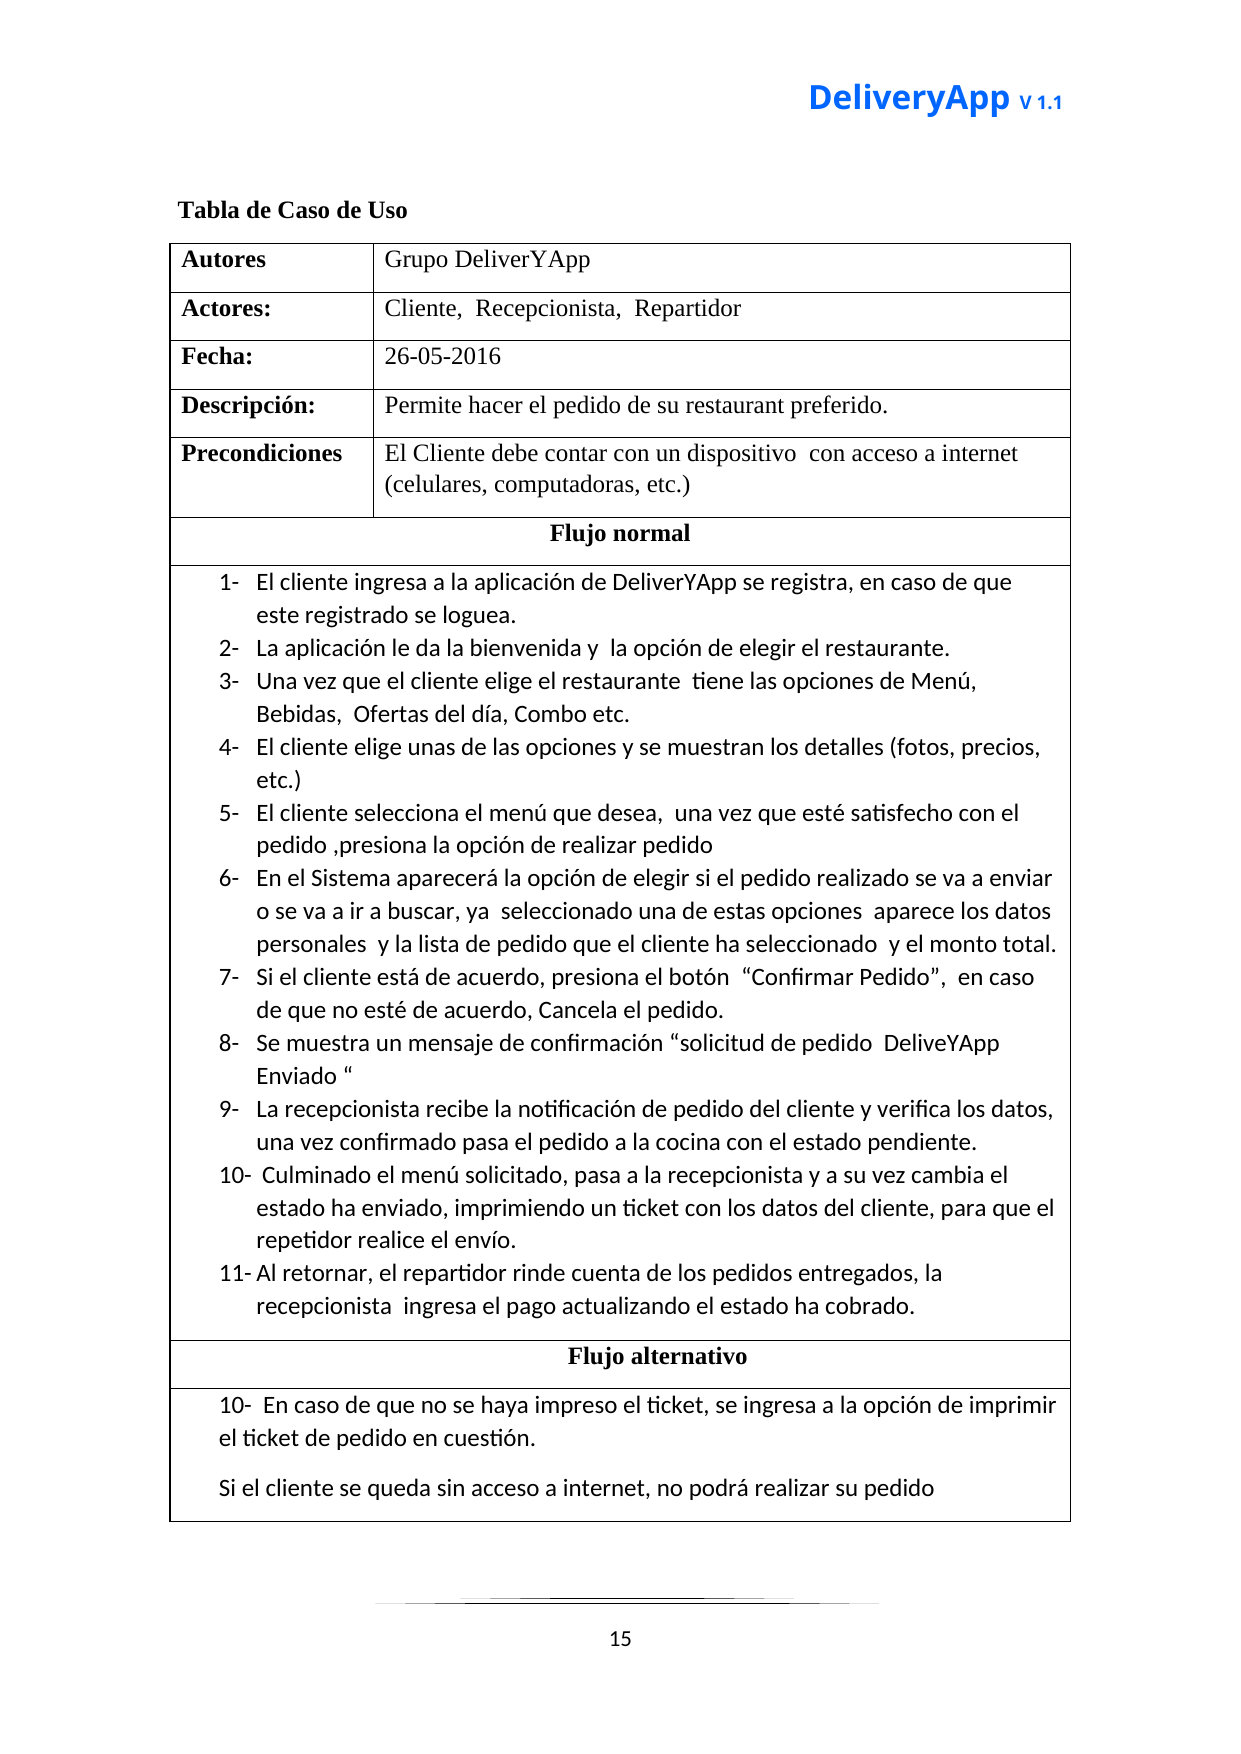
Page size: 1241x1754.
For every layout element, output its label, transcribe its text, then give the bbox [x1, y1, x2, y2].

table_header Grupo DeliverYApp [374, 244, 1070, 292]
table_cell Actores: [171, 293, 373, 340]
table_cell 26-05-2016 [374, 341, 1070, 389]
table_cell Flujo normal [171, 518, 1070, 565]
text Tabla de Caso de Uso [177, 195, 1063, 224]
table_cell Precondiciones [171, 438, 373, 517]
table_cell Fecha: [171, 341, 373, 389]
table_cell Flujo alternativo [171, 1341, 1070, 1388]
table_cell Descripción: [171, 390, 373, 437]
table_cell 10- En caso de que no se haya impreso el ticket, se ingresa a la opción de imprimir el ticket de pedido en cuestión. Si el cliente se queda sin acceso a internet, no podrá realizar su pedido [171, 1389, 1070, 1521]
table_header Autores [171, 244, 373, 292]
table_cell Permite hacer el pedido de su restaurant preferido. [374, 390, 1070, 437]
table_cell Cliente, Recepcionista, Repartidor [374, 293, 1070, 340]
table_cell El Cliente debe contar con un dispositivo con acceso a internet (celulares, computadoras, etc.) [374, 438, 1070, 517]
